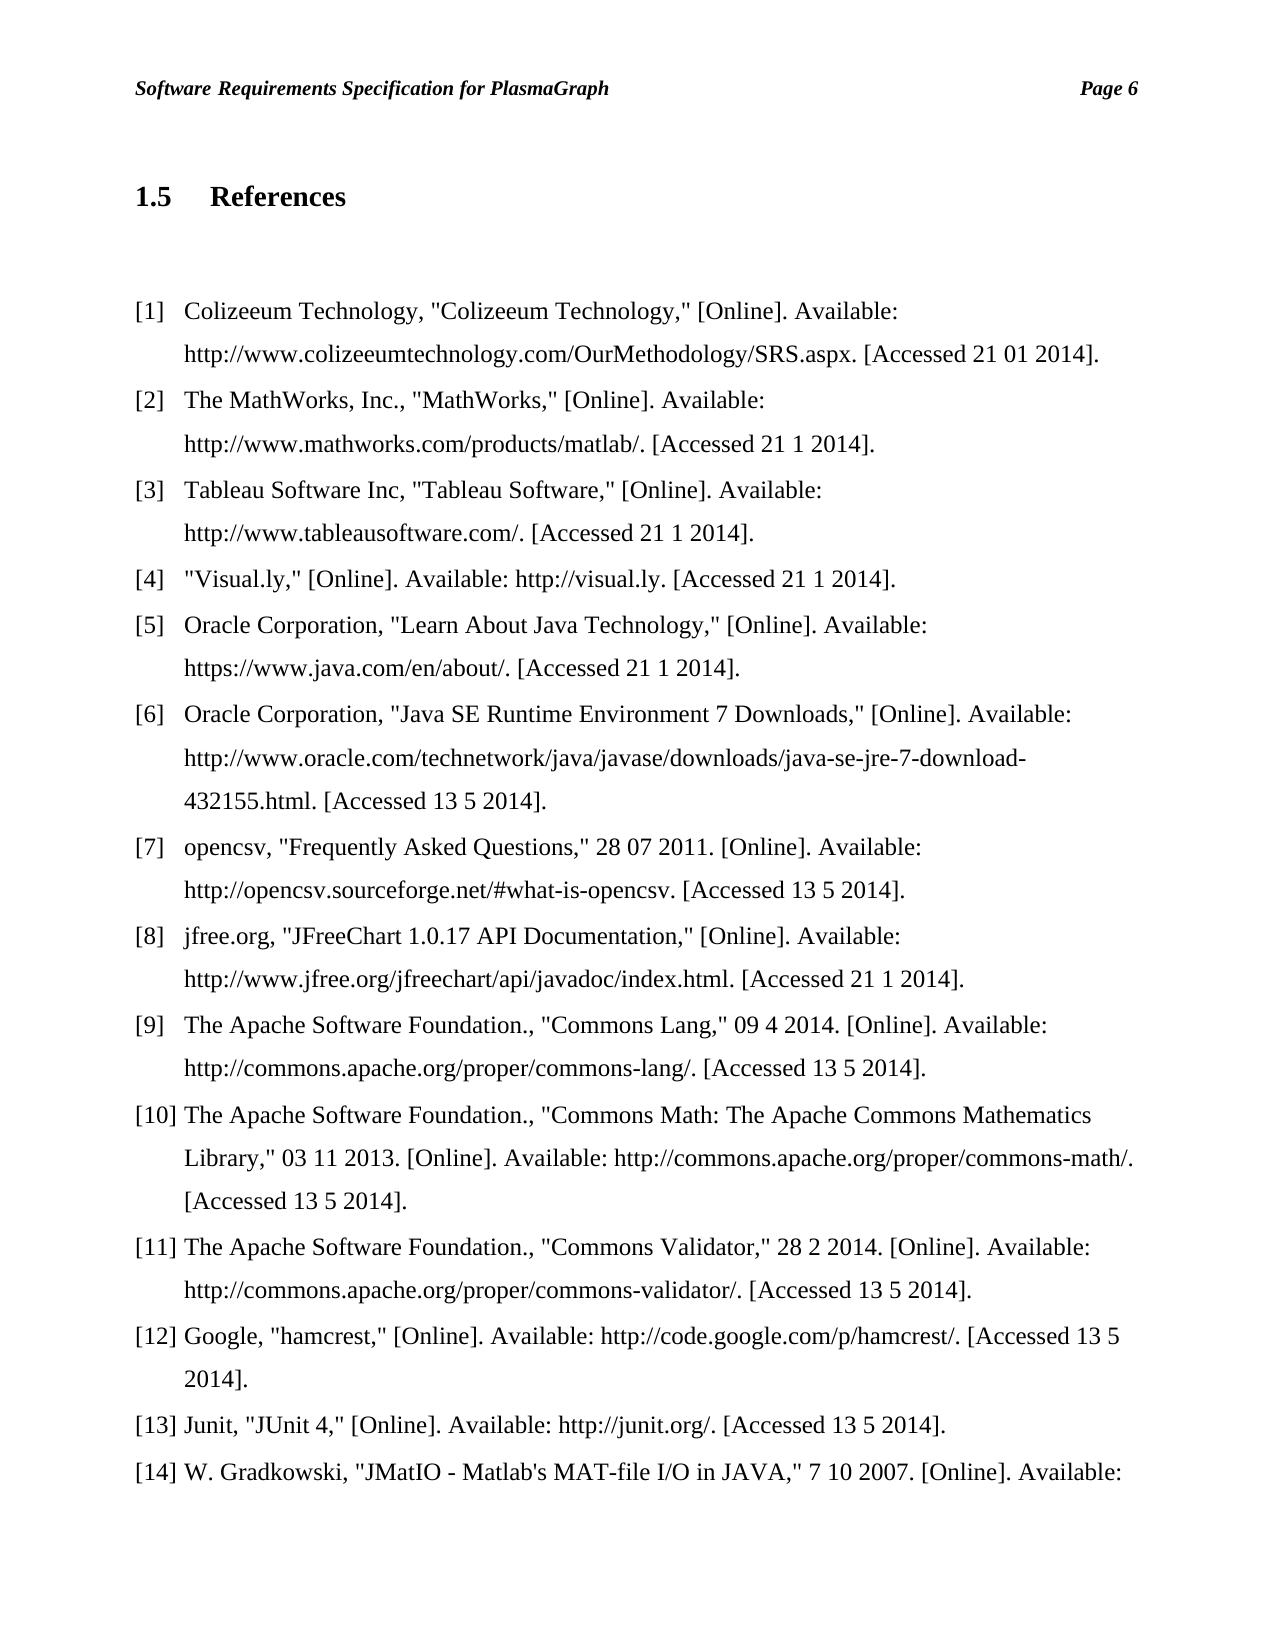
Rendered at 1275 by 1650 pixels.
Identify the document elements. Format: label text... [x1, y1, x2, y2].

table_cell [2] [134, 384, 182, 473]
table_cell The Apache Software Foundation., "Commons Math: The Apache Commons Mathematics Library," 03 11 2013. [Online]. Available: http://commons.apache.org/proper/commons-math/. [Accessed 13 5 2014]. [183, 1098, 1138, 1231]
table_cell Oracle Corporation, "Learn About Java Technology," [Online]. Available: https://www.java.com/en/about/. [Accessed 21 1 2014]. [183, 609, 1138, 698]
subtitle References [135, 179, 1140, 213]
table_cell opencsv, "Frequently Asked Questions," 28 07 2011. [Online]. Available: http://opencsv.sourceforge.net/#what-is-opencsv. [Accessed 13 5 2014]. [183, 830, 1138, 919]
table_cell [12] [134, 1320, 182, 1409]
table_cell "Visual.ly," [Online]. Available: http://visual.ly. [Accessed 21 1 2014]. [183, 563, 1138, 609]
table_header Colizeeum Technology, "Colizeeum Technology," [Online]. Available: http://www.colizeeumtechnology.com/OurMethodology/SRS.aspx. [Accessed 21 01 2014]. [183, 295, 1138, 384]
table_cell [9] [134, 1009, 182, 1098]
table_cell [183, 1455, 1138, 1487]
table_cell Junit, "JUnit 4," [Online]. Available: http://junit.org/. [Accessed 13 5 2014]. [183, 1409, 1138, 1455]
table_cell [5] [134, 609, 182, 698]
table_cell The MathWorks, Inc., "MathWorks," [Online]. Available: http://www.mathworks.com/products/matlab/. [Accessed 21 1 2014]. [183, 384, 1138, 473]
table_cell [8] [134, 920, 182, 1009]
table_cell [10] [134, 1098, 182, 1231]
table_cell jfree.org, "JFreeChart 1.0.17 API Documentation," [Online]. Available: http://www.jfree.org/jfreechart/api/javadoc/index.html. [Accessed 21 1 2014]. [183, 920, 1138, 1009]
table_header [1] [134, 295, 182, 384]
table_cell [7] [134, 830, 182, 919]
table_cell [13] [134, 1409, 182, 1455]
table_cell The Apache Software Foundation., "Commons Validator," 28 2 2014. [Online]. Available: http://commons.apache.org/proper/commons-validator/. [Accessed 13 5 2014]. [183, 1231, 1138, 1320]
table_cell [6] [134, 698, 182, 830]
table_cell Google, "hamcrest," [Online]. Available: http://code.google.com/p/hamcrest/. [Accessed 13 5 2014]. [183, 1320, 1138, 1409]
table_cell Oracle Corporation, "Java SE Runtime Environment 7 Downloads," [Online]. Available: http://www.oracle.com/technetwork/java/javase/downloads/java-se-jre-7-download-432155.html. [Accessed 13 5 2014]. [183, 698, 1138, 830]
table_cell [3] [134, 473, 182, 562]
table_cell [4] [134, 563, 182, 609]
table_cell Tableau Software Inc, "Tableau Software," [Online]. Available: http://www.tableausoftware.com/. [Accessed 21 1 2014]. [183, 473, 1138, 562]
table_cell [14] [134, 1455, 182, 1487]
table_cell [11] [134, 1231, 182, 1320]
table_cell The Apache Software Foundation., "Commons Lang," 09 4 2014. [Online]. Available: http://commons.apache.org/proper/commons-lang/. [Accessed 13 5 2014]. [183, 1009, 1138, 1098]
